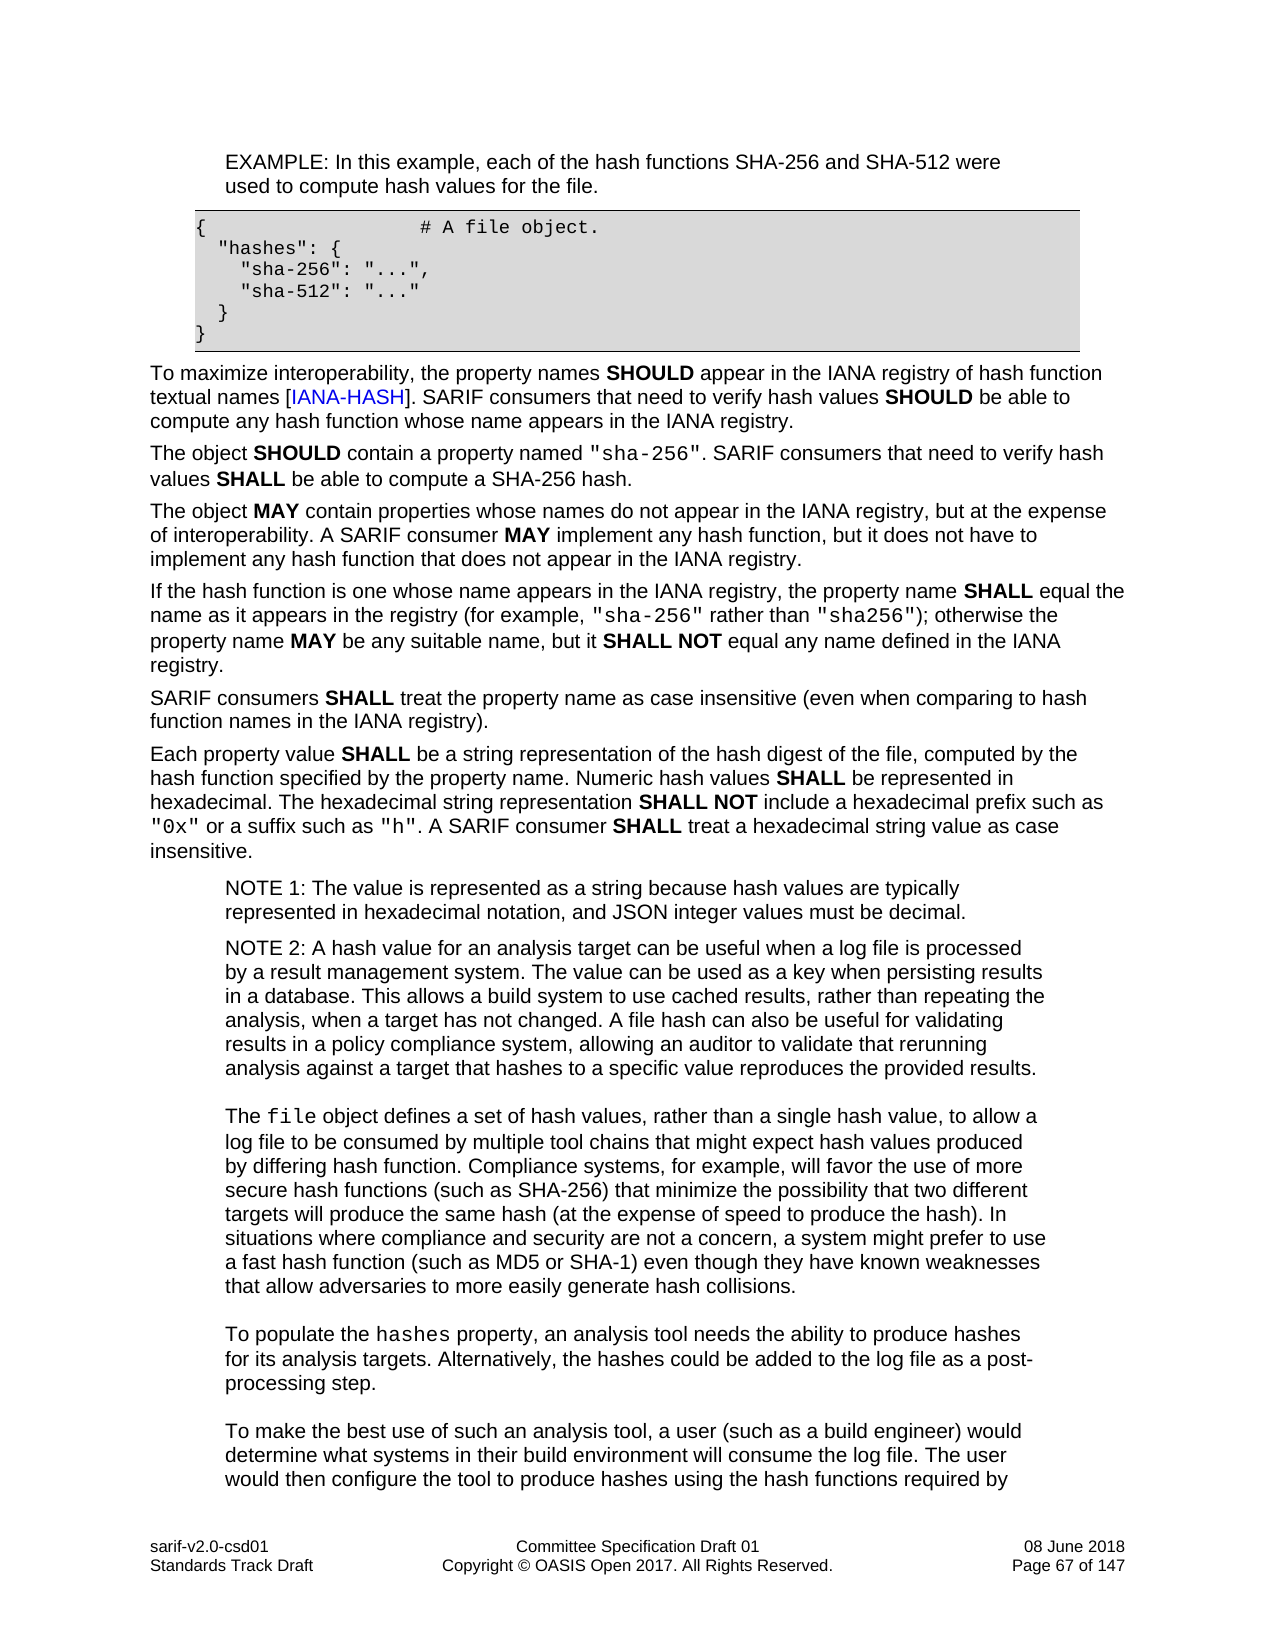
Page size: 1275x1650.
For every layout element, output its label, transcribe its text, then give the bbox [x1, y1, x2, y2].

text EXAMPLE: In this example, each of the hash functions SHA-256 and SHA-512 were used to compute hash values for the file. [225, 150, 1050, 198]
text } [195, 295, 1080, 317]
text "hashes": { [195, 232, 1080, 253]
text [225, 936, 1050, 1491]
text { # A file object. [195, 211, 1080, 232]
text NOTE 1: The value is represented as a string because hash values are typically represented in hexadecimal notation, and JSON integer values must be decimal. [225, 876, 1050, 924]
text If the hash function is one whose name appears in the IANA registry, the property name SHALL equal the name as it appears in the registry (for example, "sha-256" rather than "sha256"); otherwise the property name MAY be any suitable name, but it SHALL NOT equal any name defined in the IANA registry. [150, 579, 1125, 677]
text } [195, 317, 1080, 351]
text "sha-512": "..." [195, 274, 1080, 295]
text To maximize interoperability, the property names SHOULD appear in the IANA registry of hash function textual names [IANA-HASH]. SARIF consumers that need to verify hash values SHOULD be able to compute any hash function whose name appears in the IANA registry. [150, 361, 1125, 433]
text SARIF consumers SHALL treat the property name as case insensitive (even when comparing to hash function names in the IANA registry). [150, 685, 1125, 733]
text "sha-256": "...", [195, 253, 1080, 274]
text The object MAY contain properties whose names do not appear in the IANA registry, but at the expense of interoperability. A SARIF consumer MAY implement any hash function, but it does not have to implement any hash function that does not appear in the IANA registry. [150, 499, 1125, 571]
text The object SHOULD contain a property named "sha-256". SARIF consumers that need to verify hash values SHALL be able to compute a SHA-256 hash. [150, 441, 1125, 491]
text Each property value SHALL be a string representation of the hash digest of the file, computed by the hash function specified by the property name. Numeric hash values SHALL be represented in hexadecimal. The hexadecimal string representation SHALL NOT include a hexadecimal prefix such as "0x" or a suffix such as "h". A SARIF consumer SHALL treat a hexadecimal string value as case insensitive. [150, 742, 1125, 863]
